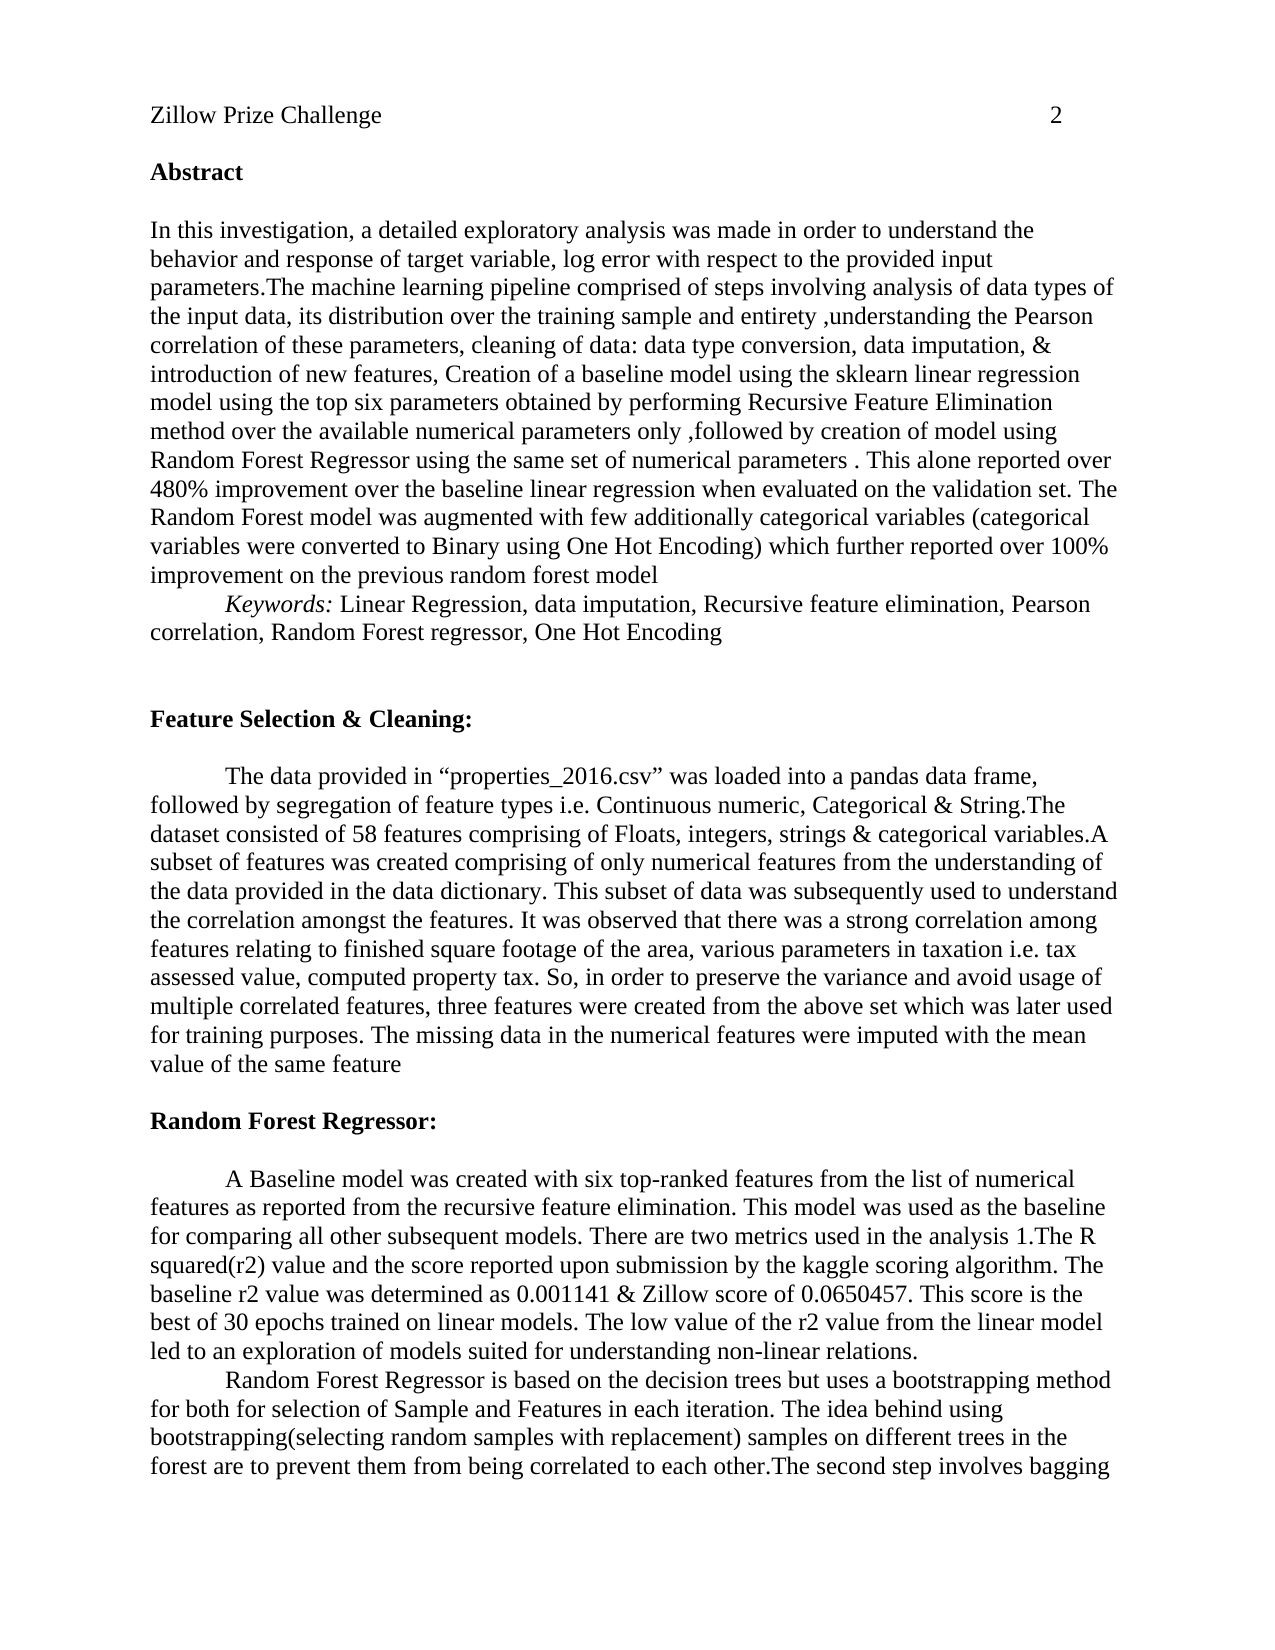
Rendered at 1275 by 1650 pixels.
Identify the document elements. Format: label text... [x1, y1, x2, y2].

text A Baseline model was created with six top-ranked features from the list of numerical features as reported from the recursive feature elimination. This model was used as the baseline for comparing all other subsequent models. There are two metrics used in the analysis 1.The R squared(r2) value and the score reported upon submission by the kaggle scoring algorithm. The baseline r2 value was determined as 0.001141 & Zillow score of 0.0650457. This score is the best of 30 epochs trained on linear models. The low value of the r2 value from the linear model led to an exploration of models suited for understanding non-linear relations. [150, 1164, 1125, 1365]
subtitle Feature Selection & Cleaning: [150, 704, 1125, 732]
text The data provided in “properties_2016.csv” was loaded into a pandas data frame, followed by segregation of feature types i.e. Continuous numeric, Categorical & String.The dataset consisted of 58 features comprising of Floats, integers, strings & categorical variables.A subset of features was created comprising of only numerical features from the understanding of the data provided in the data dictionary. This subset of data was subsequently used to understand the correlation amongst the features. It was observed that there was a strong correlation among features relating to finished square footage of the area, various parameters in taxation i.e. tax assessed value, computed property tax. So, in order to preserve the variance and avoid usage of multiple correlated features, three features were created from the above set which was later used for training purposes. The missing data in the numerical features were imputed with the mean value of the same feature [150, 761, 1125, 1077]
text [150, 1365, 1125, 1480]
subtitle Random Forest Regressor: [150, 1106, 1125, 1135]
subtitle Abstract [150, 157, 1125, 186]
text In this investigation, a detailed exploratory analysis was made in order to understand the behavior and response of target variable, log error with respect to the provided input parameters.The machine learning pipeline comprised of steps involving analysis of data types of the input data, its distribution over the training sample and entirety ,understanding the Pearson correlation of these parameters, cleaning of data: data type conversion, data imputation, & introduction of new features, Creation of a baseline model using the sklearn linear regression model using the top six parameters obtained by performing Recursive Feature Elimination method over the available numerical parameters only ,followed by creation of model using Random Forest Regressor using the same set of numerical parameters . This alone reported over 480% improvement over the baseline linear regression when evaluated on the validation set. The Random Forest model was augmented with few additionally categorical variables (categorical variables were converted to Binary using One Hot Encoding) which further reported over 100% improvement on the previous random forest model [150, 215, 1125, 589]
text Keywords: Linear Regression, data imputation, Recursive feature elimination, Pearson correlation, Random Forest regressor, One Hot Encoding [150, 589, 1125, 646]
